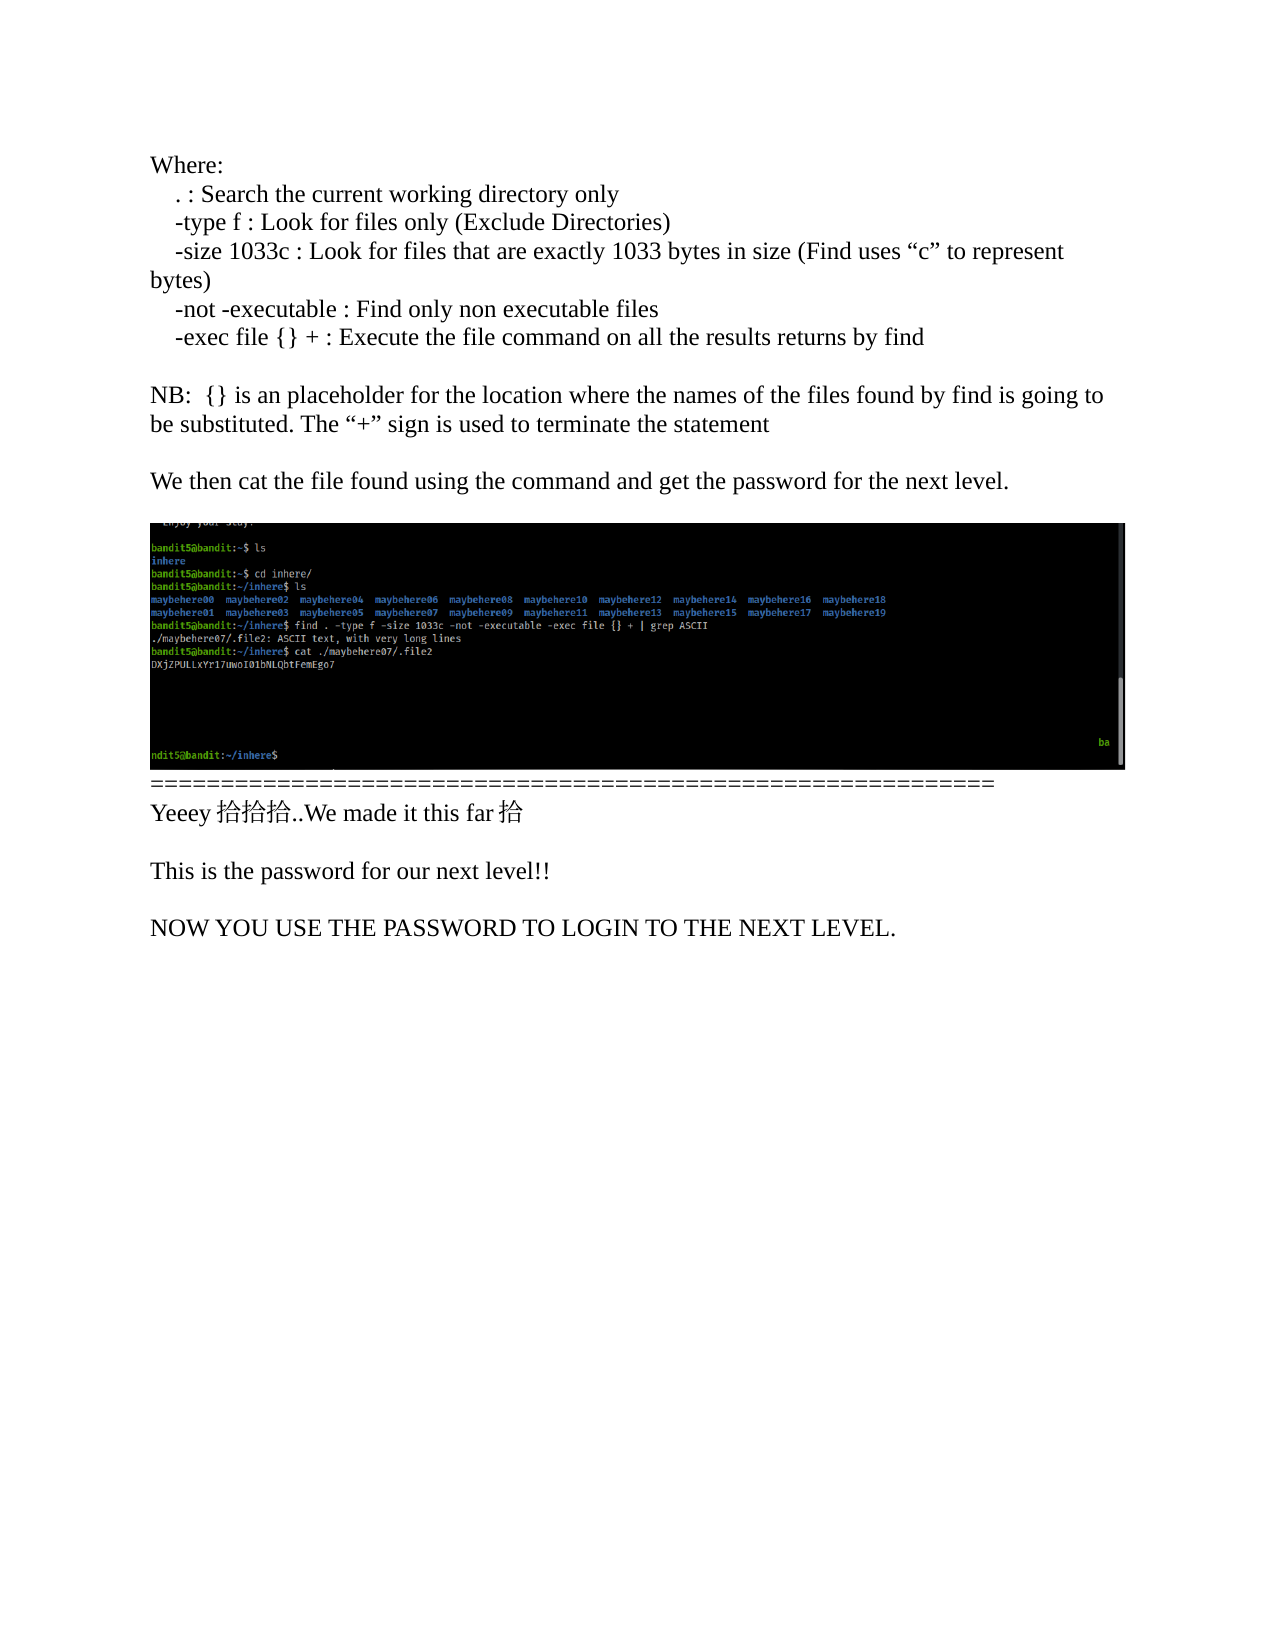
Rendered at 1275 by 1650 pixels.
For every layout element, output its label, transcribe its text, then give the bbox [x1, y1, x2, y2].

text ============================================================ [150, 770, 1125, 798]
text NOW YOU USE THE PASSWORD TO LOGIN TO THE NEXT LEVEL. [150, 913, 1125, 942]
text This is the password for our next level!! [150, 856, 1125, 884]
text Where: [150, 150, 1125, 179]
text Yeeey拾拾拾..We made it this far拾 [150, 798, 1125, 827]
text -type f : Look for files only (Exclude Directories) [150, 207, 1125, 236]
text -exec file {} + : Execute the file command on all the results returns by find [150, 322, 1125, 351]
text . : Search the current working directory only [150, 179, 1125, 207]
picture [150, 523, 1125, 770]
text We then cat the file found using the command and get the password for the next level. [150, 466, 1125, 495]
text NB: {} is an placeholder for the location where the names of the files found by find is going to be substituted. The “+” sign is used to terminate the statement [150, 380, 1125, 437]
text -size 1033c : Look for files that are exactly 1033 bytes in size (Find uses “c” to represent bytes) [150, 236, 1125, 294]
text -not -executable : Find only non executable files [150, 294, 1125, 322]
